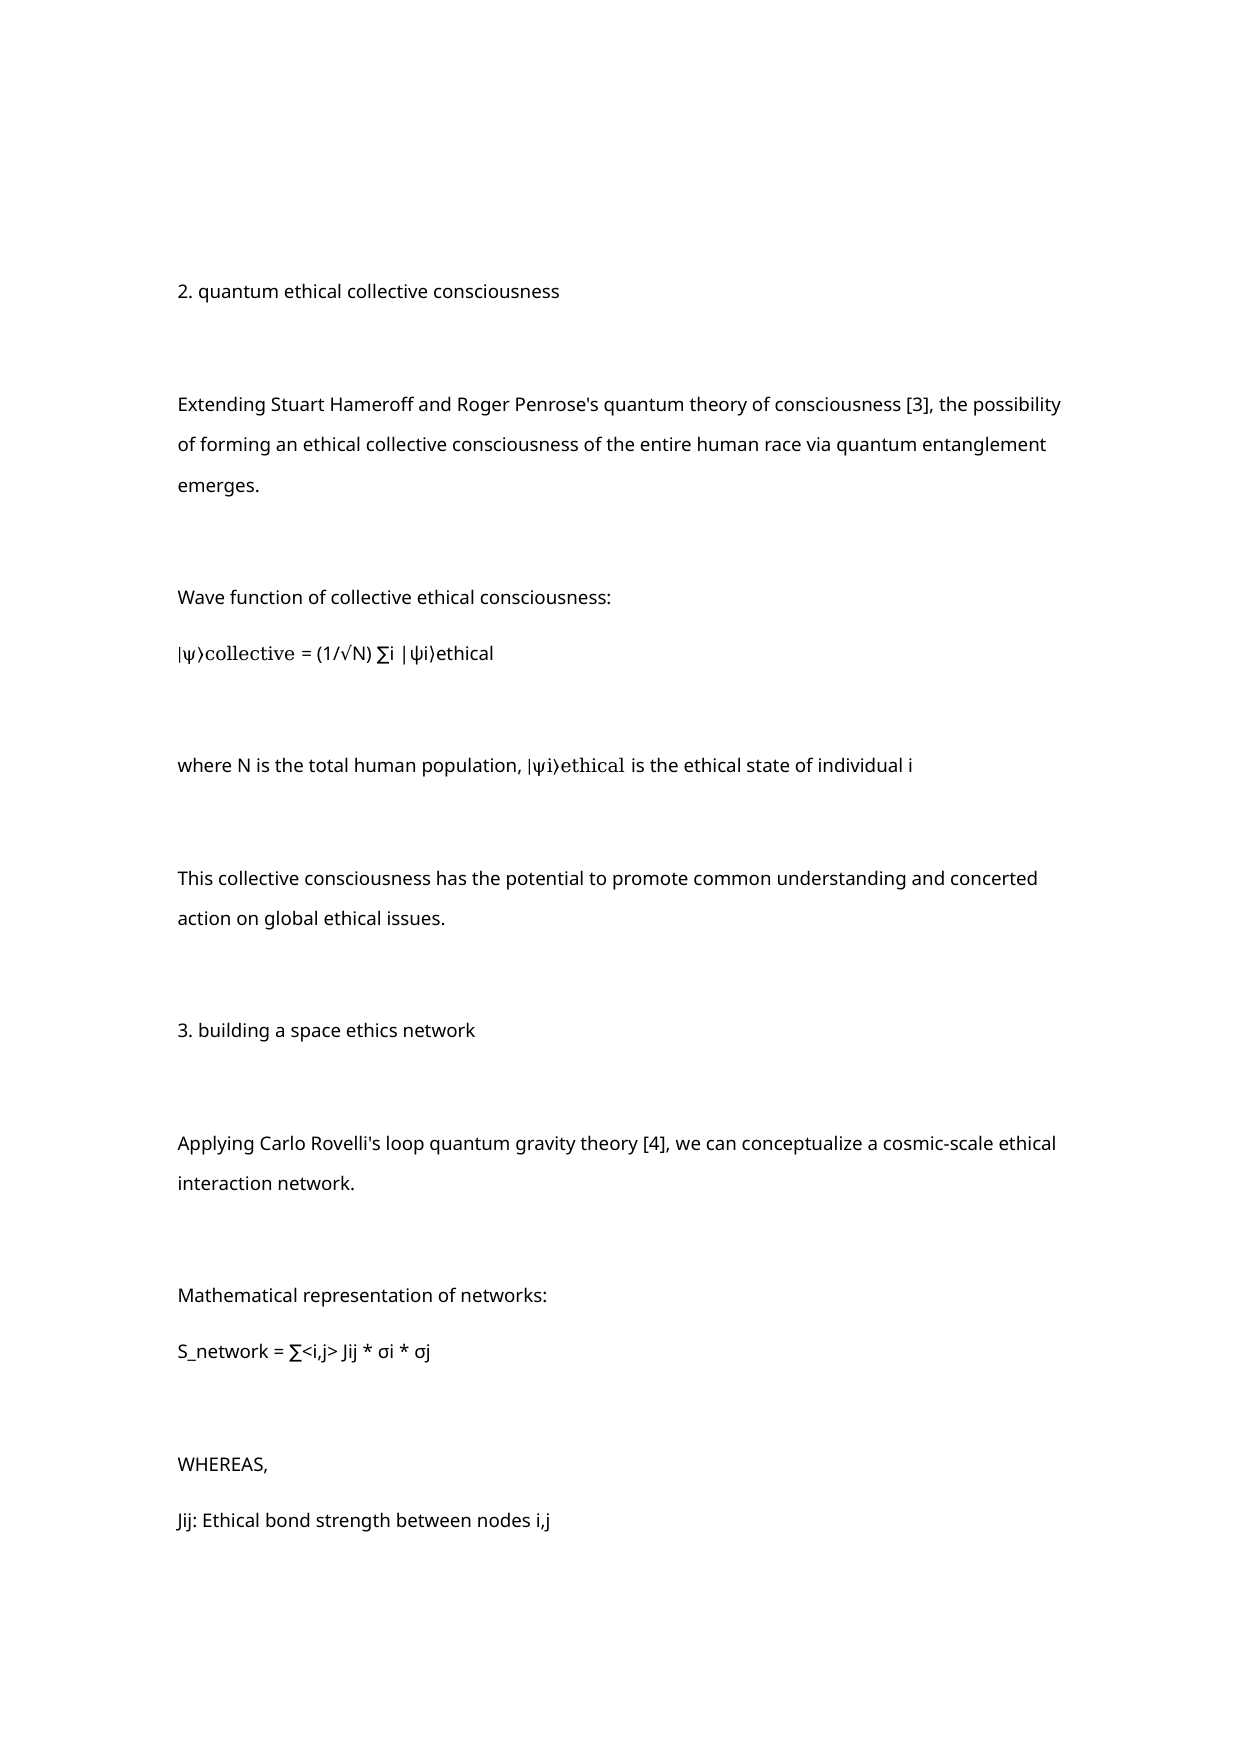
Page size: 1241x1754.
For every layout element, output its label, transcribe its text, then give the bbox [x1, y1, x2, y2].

text Jij: Ethical bond strength between nodes i,j [177, 1501, 1063, 1539]
text Mathematical representation of networks: [177, 1277, 1063, 1314]
text Extending Stuart Hameroff and Roger Penrose's quantum theory of consciousness [3], the possibility of forming an ethical collective consciousness of the entire human race via quantum entanglement emerges. [177, 385, 1063, 503]
text Wave function of collective ethical consciousness: [177, 578, 1063, 616]
text 2. quantum ethical collective consciousness [177, 273, 1063, 310]
text where N is the total human population, |ψi⟩ethical is the ethical state of individual i [177, 747, 1063, 784]
text Applying Carlo Rovelli's loop quantum gravity theory [4], we can conceptualize a cosmic-scale ethical interaction network. [177, 1124, 1063, 1202]
text |ψ⟩collective = (1/√N) ∑i |ψi⟩ethical [177, 634, 1063, 672]
text This collective consciousness has the potential to promote common understanding and concerted action on global ethical issues. [177, 859, 1063, 937]
text 3. building a space ethics network [177, 1012, 1063, 1049]
text S_network = ∑<i,j> Jij * σi * σj [177, 1333, 1063, 1370]
text WHEREAS, [177, 1445, 1063, 1483]
